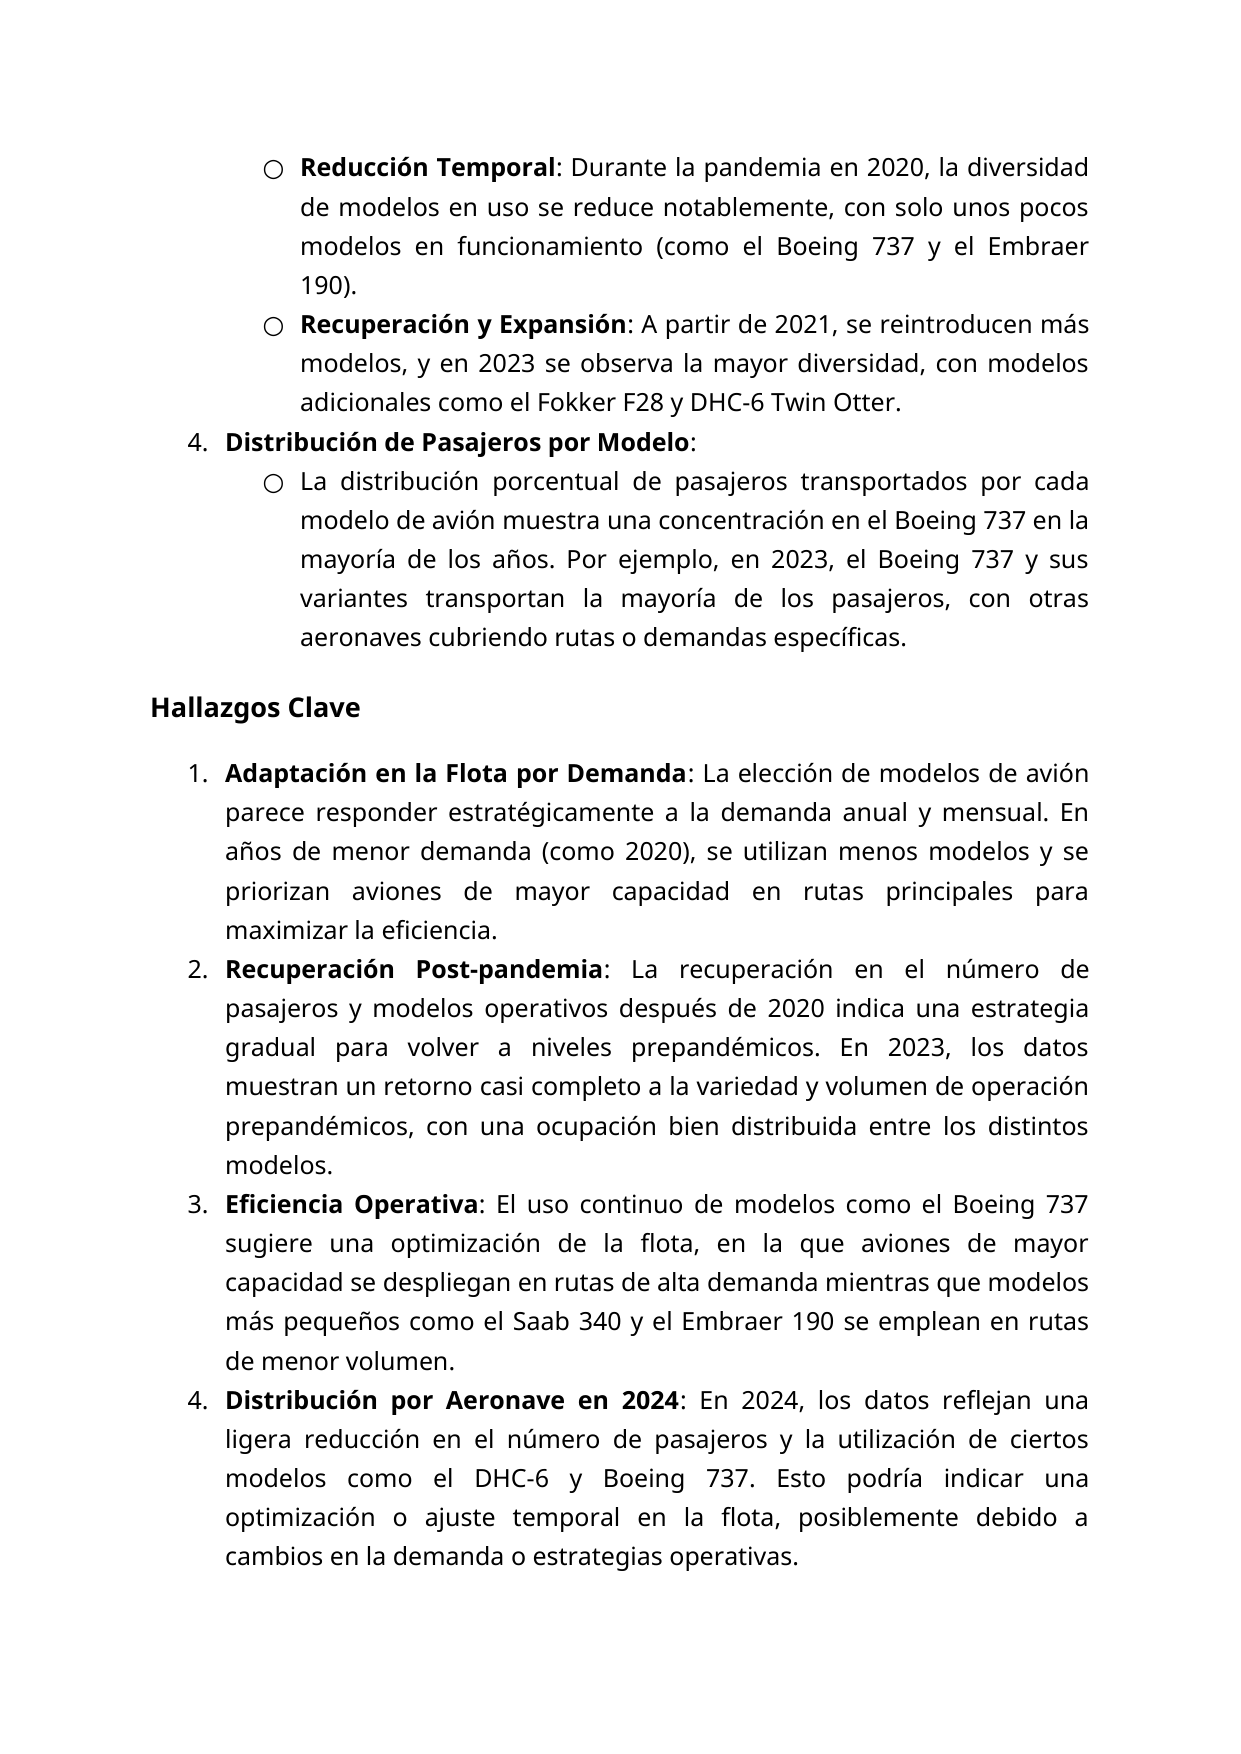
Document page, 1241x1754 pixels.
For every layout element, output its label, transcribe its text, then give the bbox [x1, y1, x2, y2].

list Reducción Temporal: Durante la pandemia en 2020, la diversidad de modelos en uso se reduce notablemente, con solo unos pocos modelos en funcionamiento (como el Boeing 737 y el Embraer 190). [262, 150, 1090, 302]
subtitle Hallazgos Clave [150, 688, 1090, 725]
list Distribución por Aeronave en 2024: En 2024, los datos reflejan una ligera reducción en el número de pasajeros y la utilización de ciertos modelos como el DHC-6 y Boeing 737. Esto podría indicar una optimización o ajuste temporal en la flota, posiblemente debido a cambios en la demanda o estrategias operativas. [187, 1382, 1090, 1573]
list Recuperación y Expansión: A partir de 2021, se reintroducen más modelos, y en 2023 se observa la mayor diversidad, con modelos adicionales como el Fokker F28 y DHC-6 Twin Otter. [262, 307, 1090, 419]
list Recuperación Post-pandemia: La recuperación en el número de pasajeros y modelos operativos después de 2020 indica una estrategia gradual para volver a niveles prepandémicos. En 2023, los datos muestran un retorno casi completo a la variedad y volumen de operación prepandémicos, con una ocupación bien distribuida entre los distintos modelos. [187, 952, 1090, 1181]
list Distribución de Pasajeros por Modelo: [187, 424, 1090, 458]
list Adaptación en la Flota por Demanda: La elección de modelos de avión parece responder estratégicamente a la demanda anual y mensual. En años de menor demanda (como 2020), se utilizan menos modelos y se priorizan aviones de mayor capacidad en rutas principales para maximizar la eficiencia. [187, 756, 1090, 946]
list La distribución porcentual de pasajeros transportados por cada modelo de avión muestra una concentración en el Boeing 737 en la mayoría de los años. Por ejemplo, en 2023, el Boeing 737 y sus variantes transportan la mayoría de los pasajeros, con otras aeronaves cubriendo rutas o demandas específicas. [262, 463, 1090, 654]
list Eficiencia Operativa: El uso continuo de modelos como el Boeing 737 sugiere una optimización de la flota, en la que aviones de mayor capacidad se despliegan en rutas de alta demanda mientras que modelos más pequeños como el Saab 340 y el Embraer 190 se emplean en rutas de menor volumen. [187, 1187, 1090, 1377]
